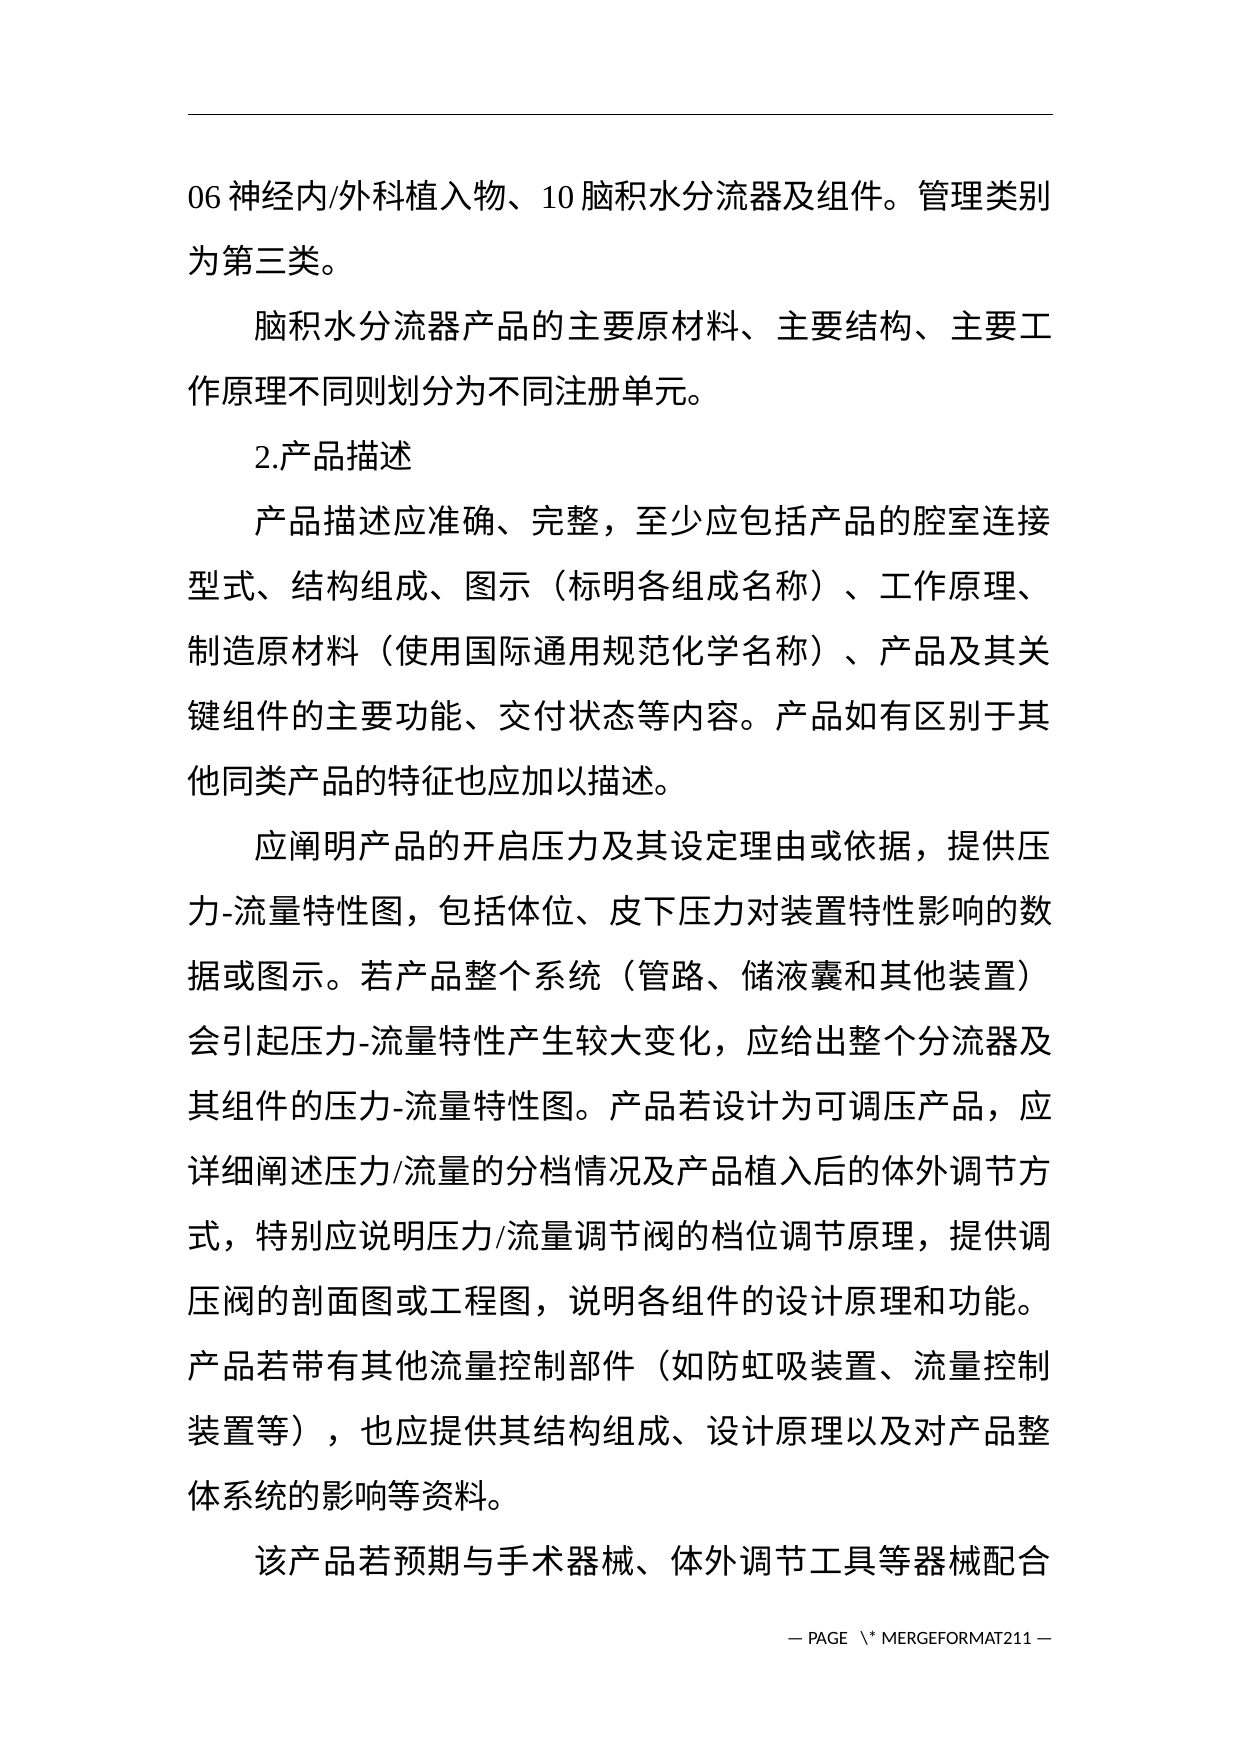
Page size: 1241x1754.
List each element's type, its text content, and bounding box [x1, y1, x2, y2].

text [187, 162, 1053, 292]
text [187, 1527, 1053, 1592]
text 产品描述应准确、完整，至少应包括产品的腔室连接型式、结构组成、图示（标明各组成名称）、工作原理、制造原材料（使用国际通用规范化学名称）、产品及其关键组件的主要功能、交付状态等内容。产品如有区别于其他同类产品的特征也应加以描述。 [187, 487, 1053, 812]
text 脑积水分流器产品的主要原材料、主要结构、主要工作原理不同则划分为不同注册单元。 [187, 292, 1053, 422]
text 2.产品描述 [187, 422, 1053, 487]
text 应阐明产品的开启压力及其设定理由或依据，提供压力-流量特性图，包括体位、皮下压力对装置特性影响的数据或图示。若产品整个系统（管路、储液囊和其他装置）会引起压力-流量特性产生较大变化，应给出整个分流器及其组件的压力-流量特性图。产品若设计为可调压产品，应详细阐述压力/流量的分档情况及产品植入后的体外调节方式，特别应说明压力/流量调节阀的档位调节原理，提供调压阀的剖面图或工程图，说明各组件的设计原理和功能。产品若带有其他流量控制部件（如防虹吸装置、流量控制装置等），也应提供其结构组成、设计原理以及对产品整体系统的影响等资料。 [187, 812, 1053, 1527]
